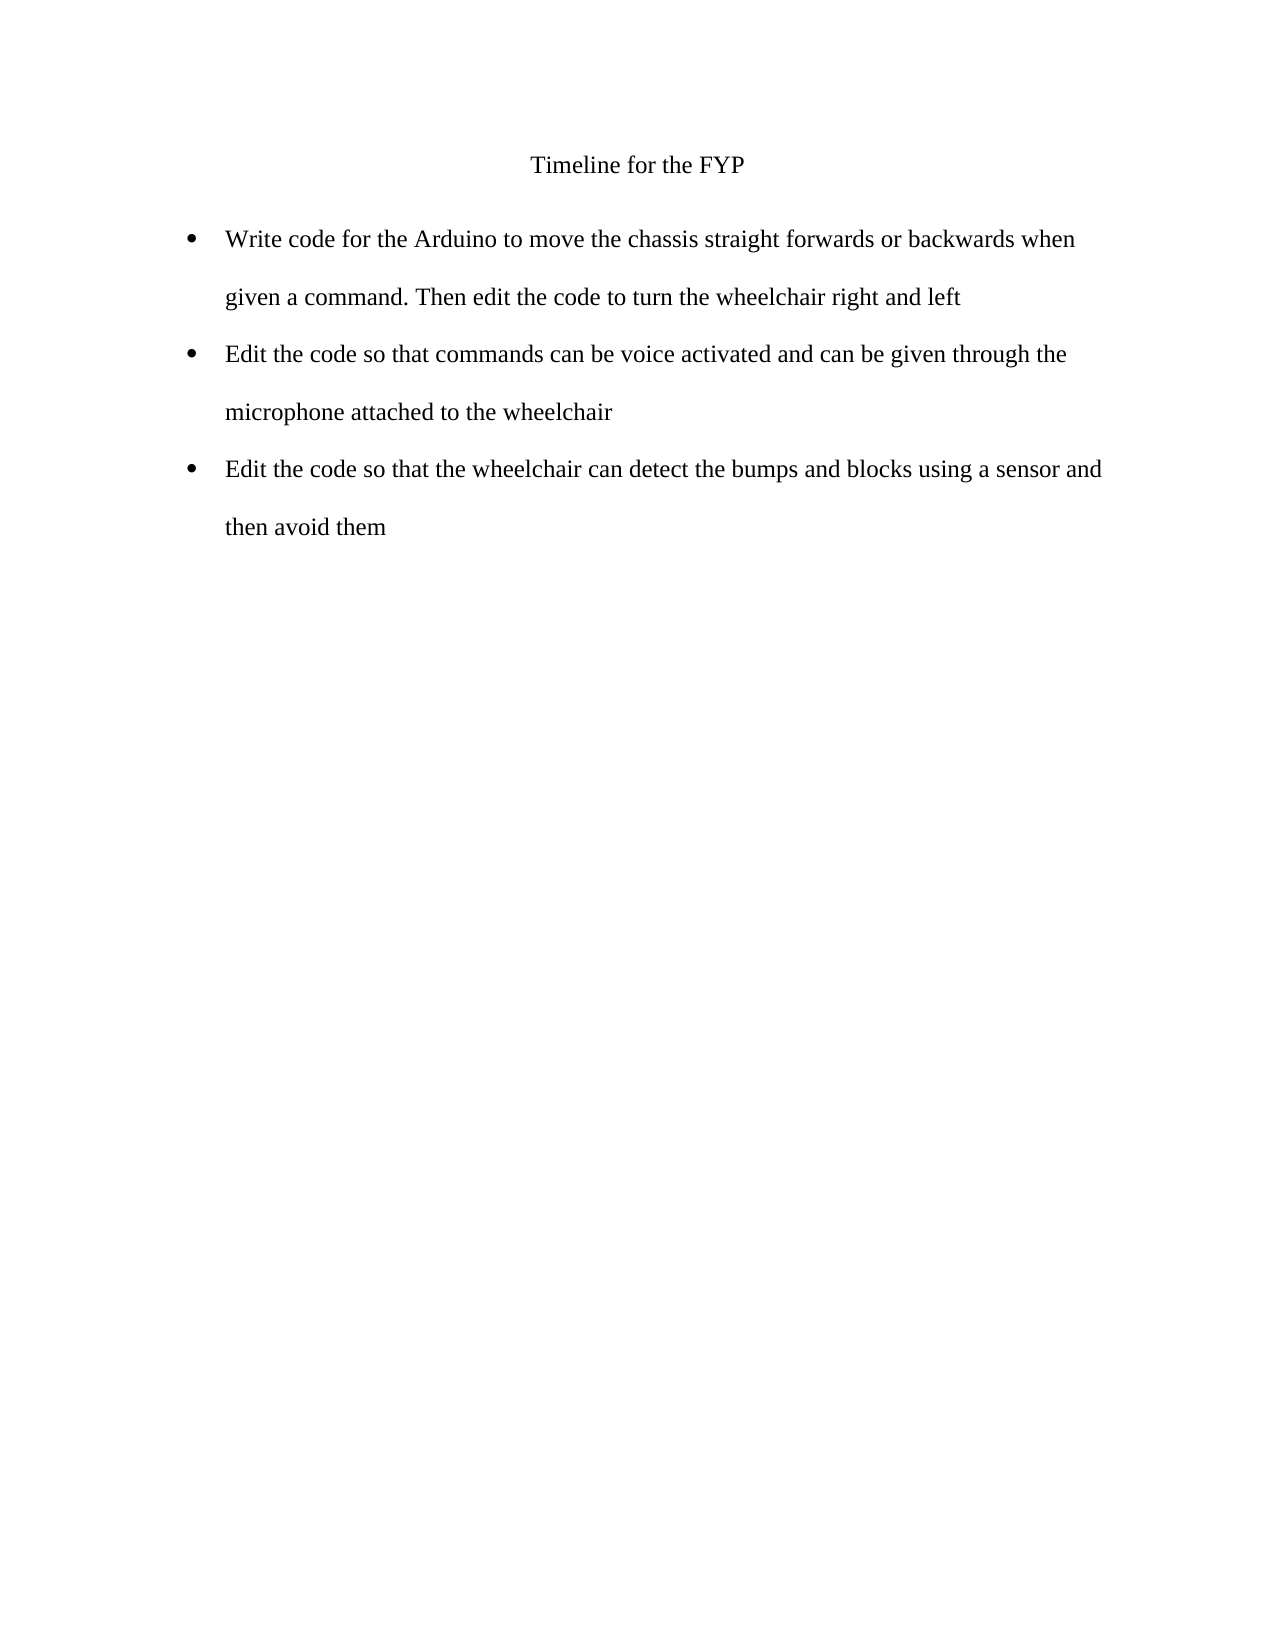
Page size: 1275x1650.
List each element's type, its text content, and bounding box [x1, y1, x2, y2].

list Write code for the Arduino to move the chassis straight forwards or backwards when given a command. Then edit the code to turn the wheelchair right and left [187, 224, 1125, 310]
list Edit the code so that commands can be voice activated and can be given through the microphone attached to the wheelchair [187, 339, 1125, 425]
list Edit the code so that the wheelchair can detect the bumps and blocks using a sensor and then avoid them [187, 454, 1125, 540]
text Timeline for the FYP [150, 150, 1125, 179]
